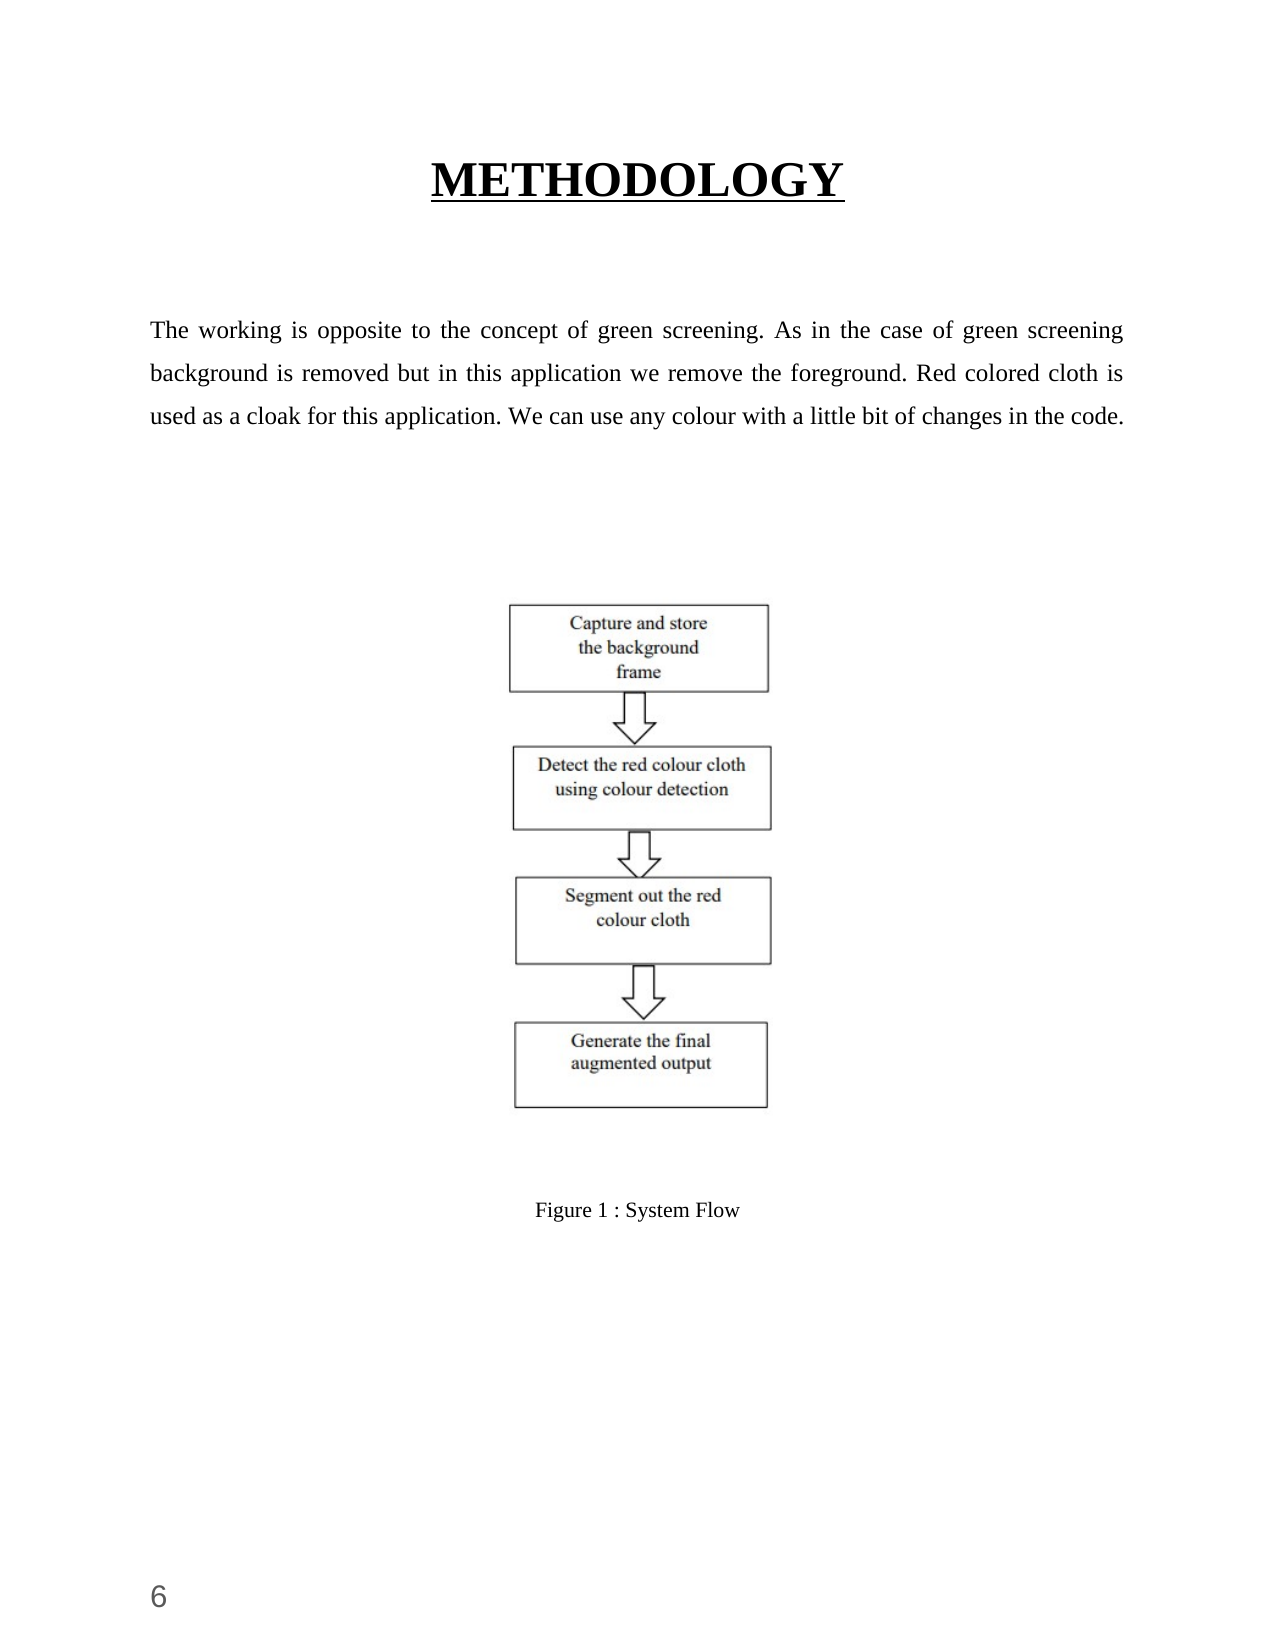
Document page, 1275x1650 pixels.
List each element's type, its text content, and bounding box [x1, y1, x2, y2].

text Figure 1 : System Flow [150, 1197, 1125, 1222]
picture [441, 579, 834, 1129]
text METHODOLOGY [150, 150, 1125, 207]
text The working is opposite to the concept of green screening. As in the case of green screening background is removed but in this application we remove the foreground. Red colored cloth is used as a cloak for this application. We can use any colour with a little bit of changes in the code. [150, 315, 1125, 430]
